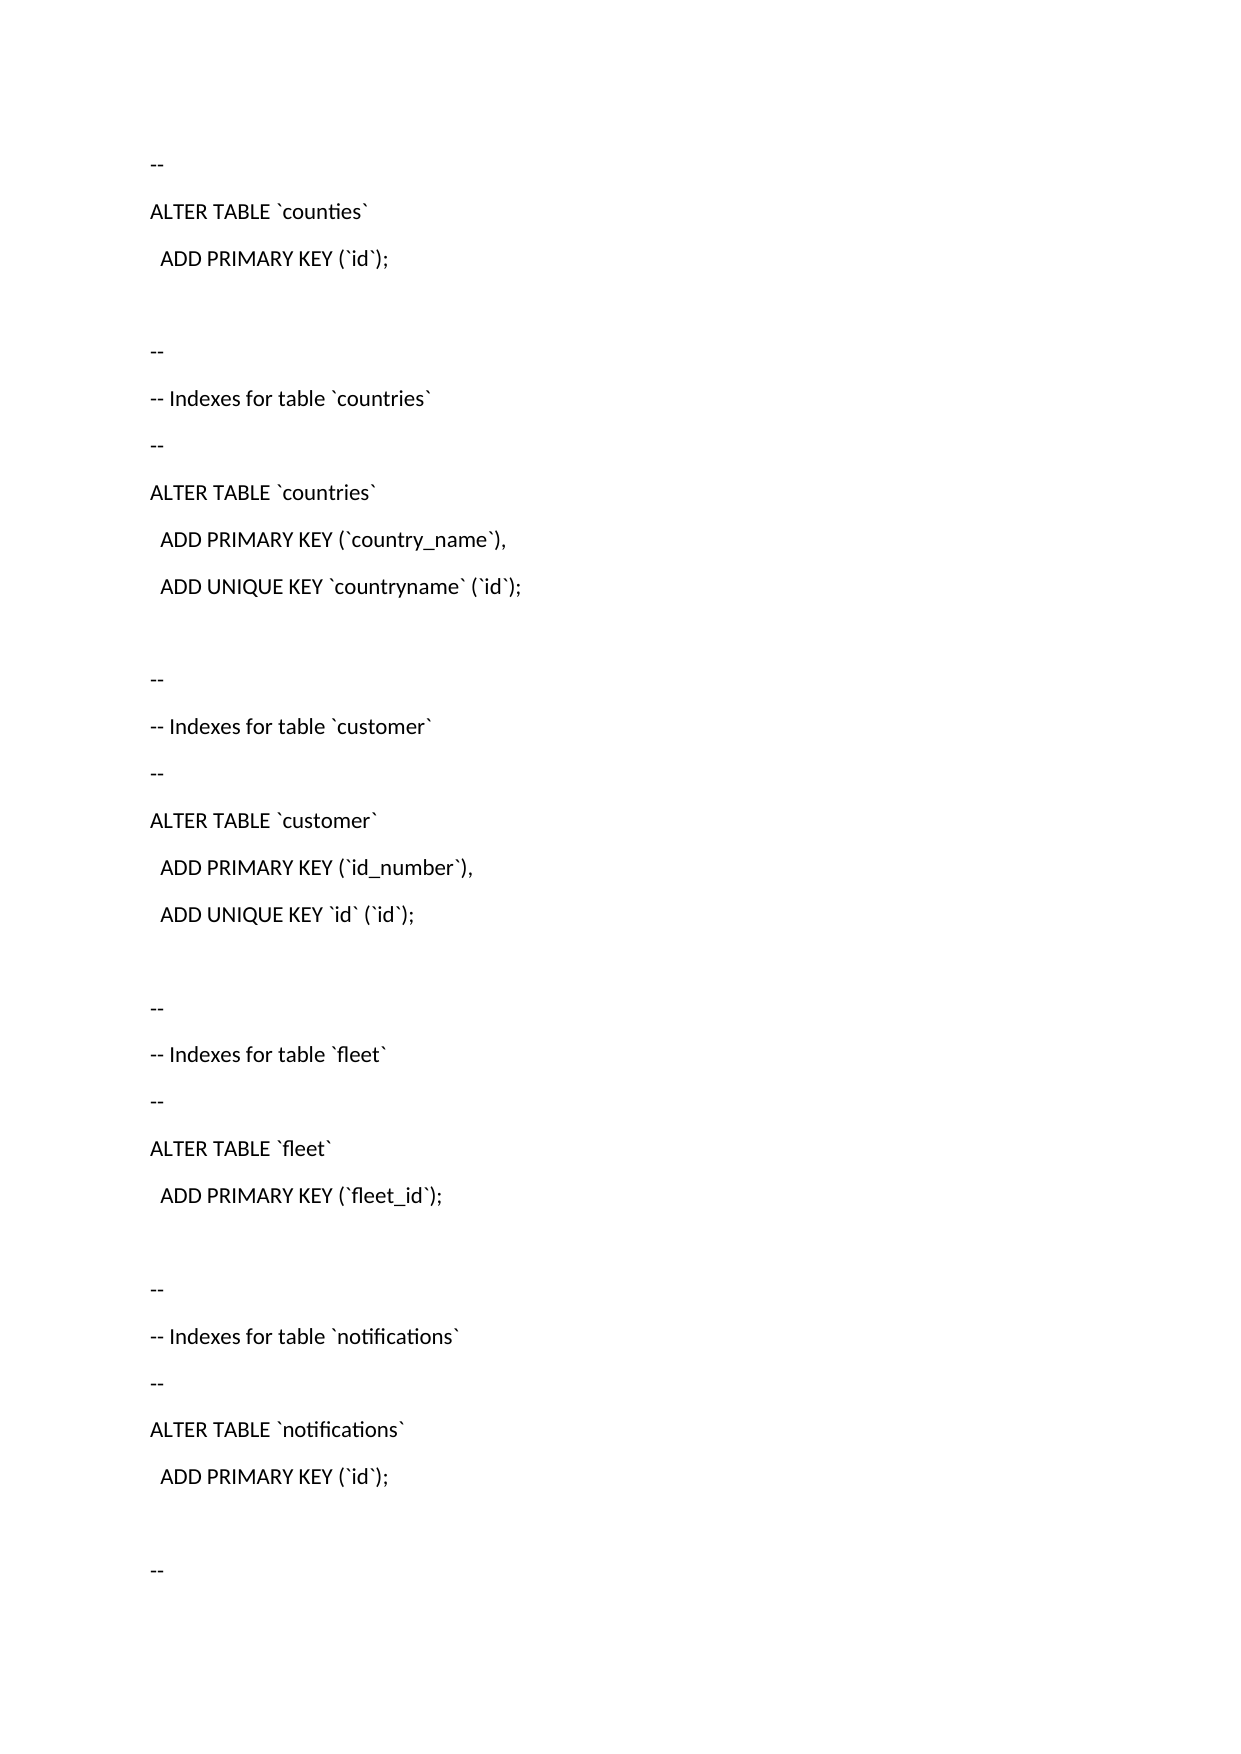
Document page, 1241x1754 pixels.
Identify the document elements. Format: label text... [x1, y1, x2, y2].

text ALTER TABLE `fleet` [150, 1134, 1090, 1162]
text ADD UNIQUE KEY `id` (`id`); [150, 900, 1090, 928]
text -- Indexes for table `fleet` [150, 1041, 1090, 1069]
text ALTER TABLE `countries` [150, 478, 1090, 506]
text ALTER TABLE `counties` [150, 197, 1090, 225]
text ADD PRIMARY KEY (`country_name`), [150, 525, 1090, 553]
text -- [150, 1556, 1090, 1584]
text -- [150, 994, 1090, 1022]
text -- [150, 1087, 1090, 1116]
text -- Indexes for table `notifications` [150, 1322, 1090, 1350]
text ALTER TABLE `notifications` [150, 1416, 1090, 1444]
text -- Indexes for table `countries` [150, 384, 1090, 412]
text ADD PRIMARY KEY (`id`); [150, 1462, 1090, 1491]
text -- [150, 150, 1090, 178]
text -- [150, 1369, 1090, 1397]
text -- [150, 431, 1090, 459]
text ADD PRIMARY KEY (`id`); [150, 244, 1090, 272]
text -- [150, 1275, 1090, 1303]
text -- [150, 759, 1090, 787]
text ADD PRIMARY KEY (`id_number`), [150, 853, 1090, 881]
text ADD PRIMARY KEY (`fleet_id`); [150, 1181, 1090, 1209]
text ALTER TABLE `customer` [150, 806, 1090, 834]
text -- [150, 666, 1090, 694]
text ADD UNIQUE KEY `countryname` (`id`); [150, 572, 1090, 600]
text -- [150, 337, 1090, 366]
text -- Indexes for table `customer` [150, 712, 1090, 741]
